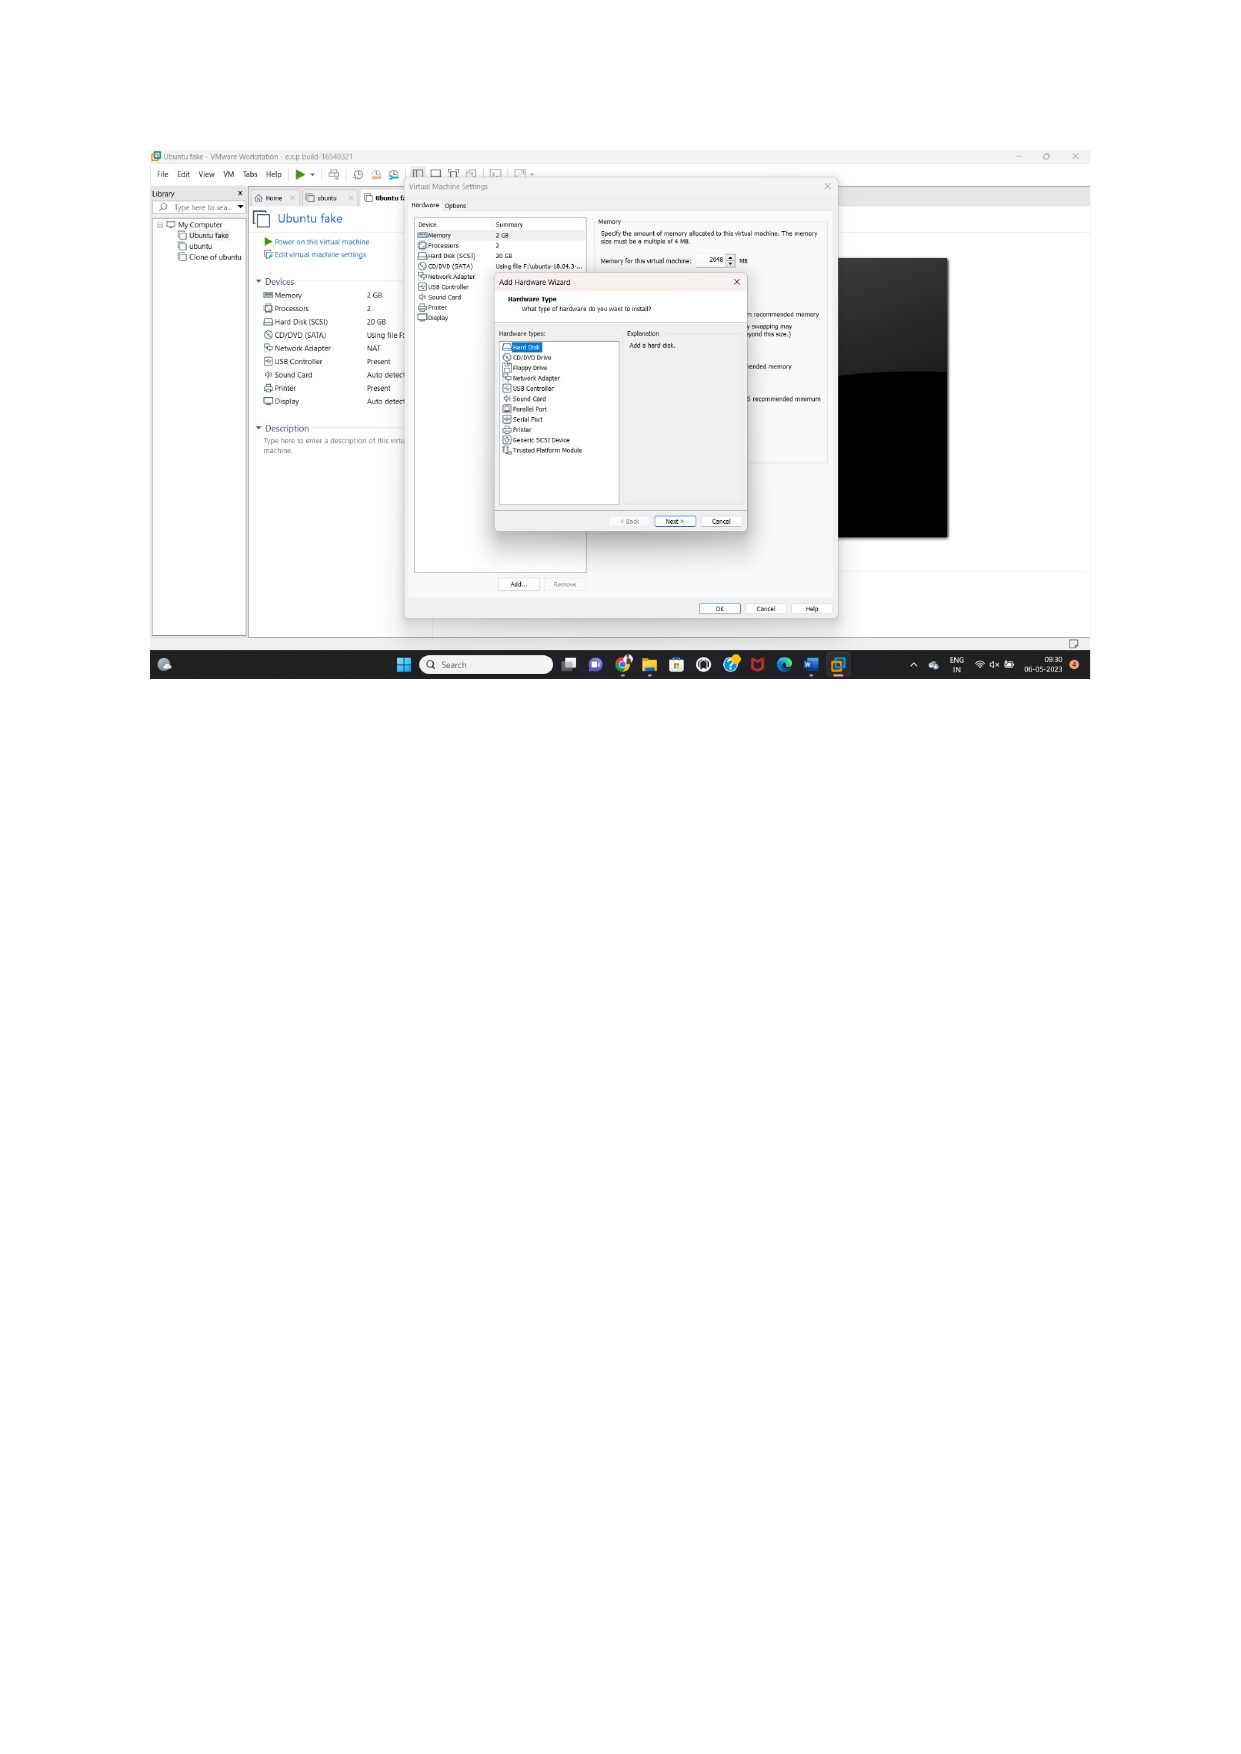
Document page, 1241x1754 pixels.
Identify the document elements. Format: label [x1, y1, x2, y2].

picture [150, 150, 1091, 679]
